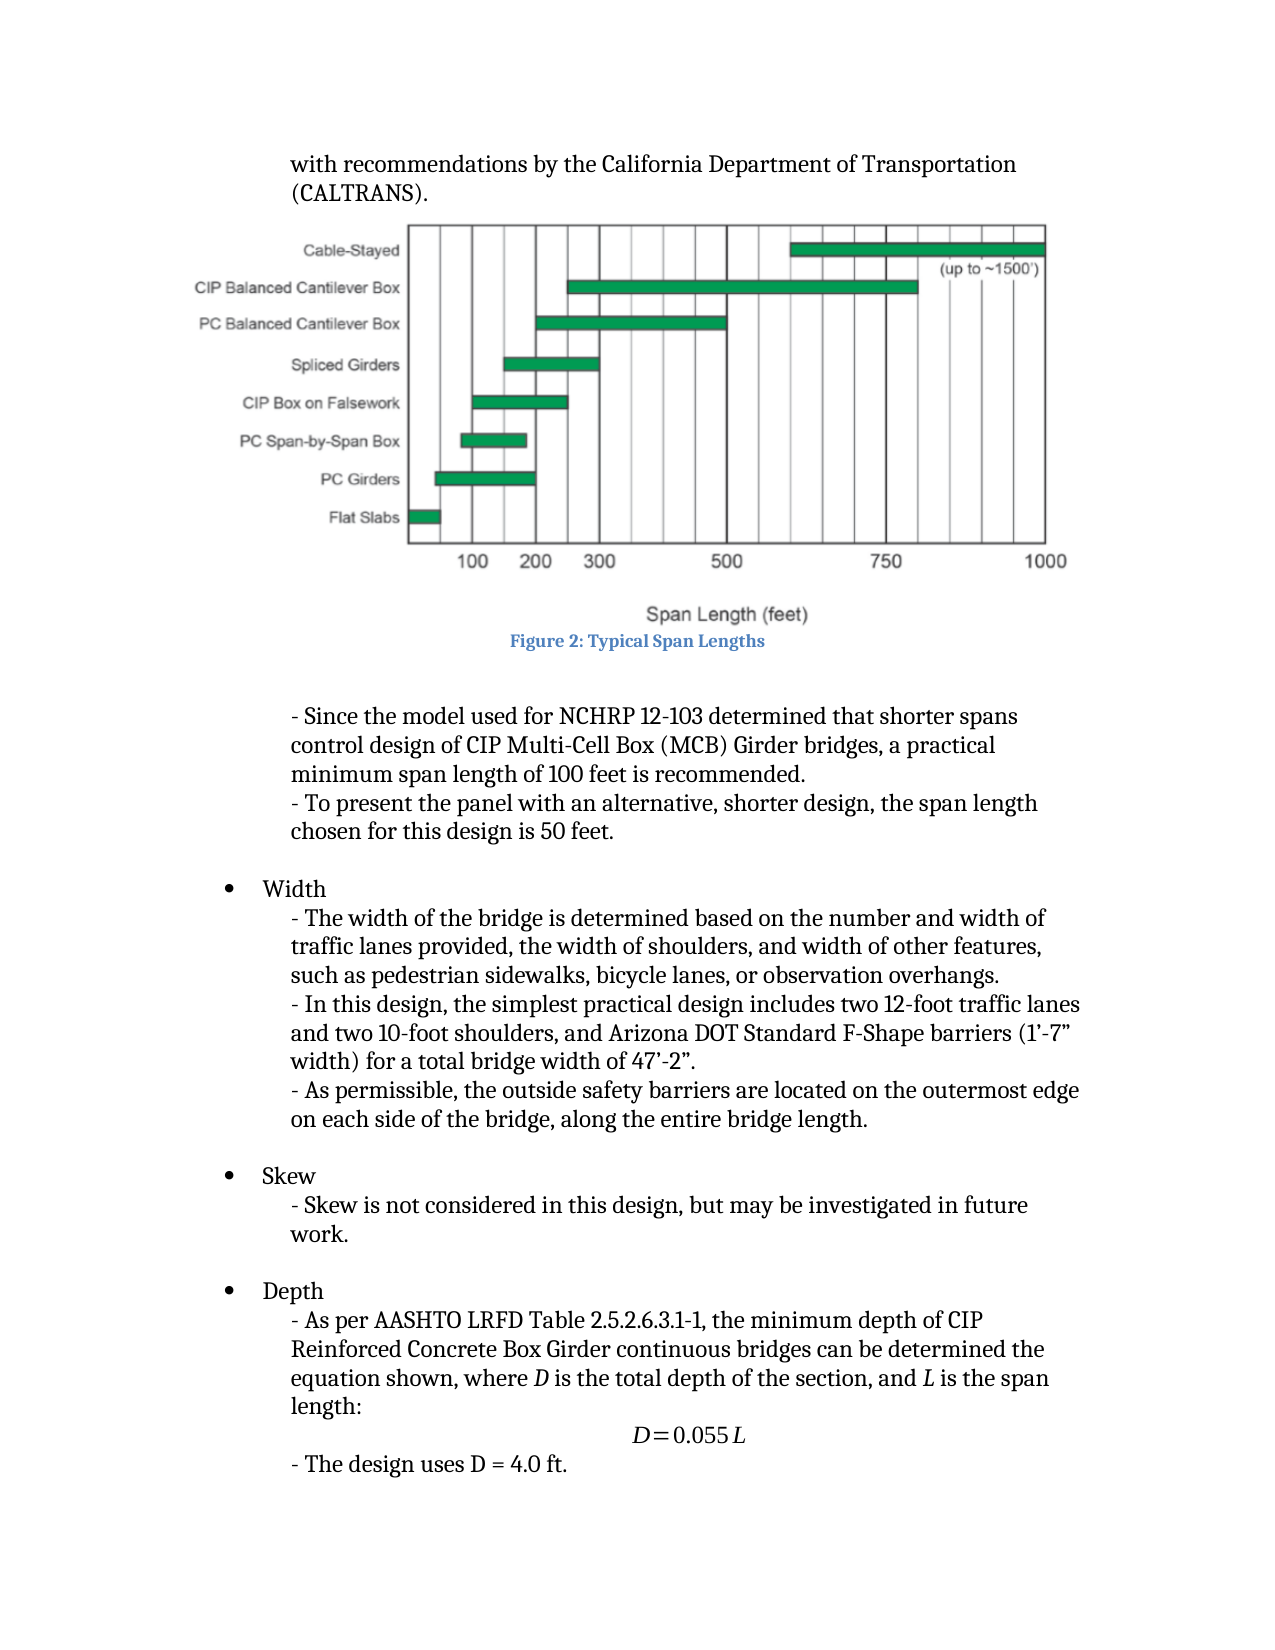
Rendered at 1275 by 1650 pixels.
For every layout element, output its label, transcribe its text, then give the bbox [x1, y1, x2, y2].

list Skew [225, 1162, 1087, 1191]
text - To present the panel with an alternative, shorter design, the span length chosen for this design is 50 feet. [291, 788, 1087, 846]
text - As permissible, the outside safety barriers are located on the outermost edge on each side of the bridge, along the entire bridge length. [291, 1076, 1087, 1133]
picture [187, 207, 1088, 631]
text - The design uses D = 4.0 ft. [291, 1450, 1087, 1478]
list Width [225, 875, 1087, 903]
text - Since the model used for NCHRP 12-103 determined that shorter spans control design of CIP Multi-Cell Box (MCB) Girder bridges, a practical minimum span length of 100 feet is recommended. [291, 702, 1087, 788]
text - As per AASHTO LRFD Table 2.5.2.6.3.1-1, the minimum depth of CIP Reinforced Concrete Box Girder continuous bridges can be determined the equation shown, where D is the total depth of the section, and L is the span length: [291, 1306, 1087, 1421]
text - The width of the bridge is determined based on the number and width of traffic lanes provided, the width of shoulders, and width of other features, such as pedestrian sidewalks, bicycle lanes, or observation overhangs. [291, 903, 1087, 990]
text - Skew is not considered in this design, but may be investigated in future work. [291, 1191, 1087, 1248]
list Depth [225, 1277, 1087, 1306]
text - In this design, the simplest practical design includes two 12-foot traffic lanes and two 10-foot shoulders, and Arizona DOT Standard F-Shape barriers (1’-7” width) for a total bridge width of 47’-2”. [291, 990, 1087, 1076]
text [291, 150, 1087, 207]
